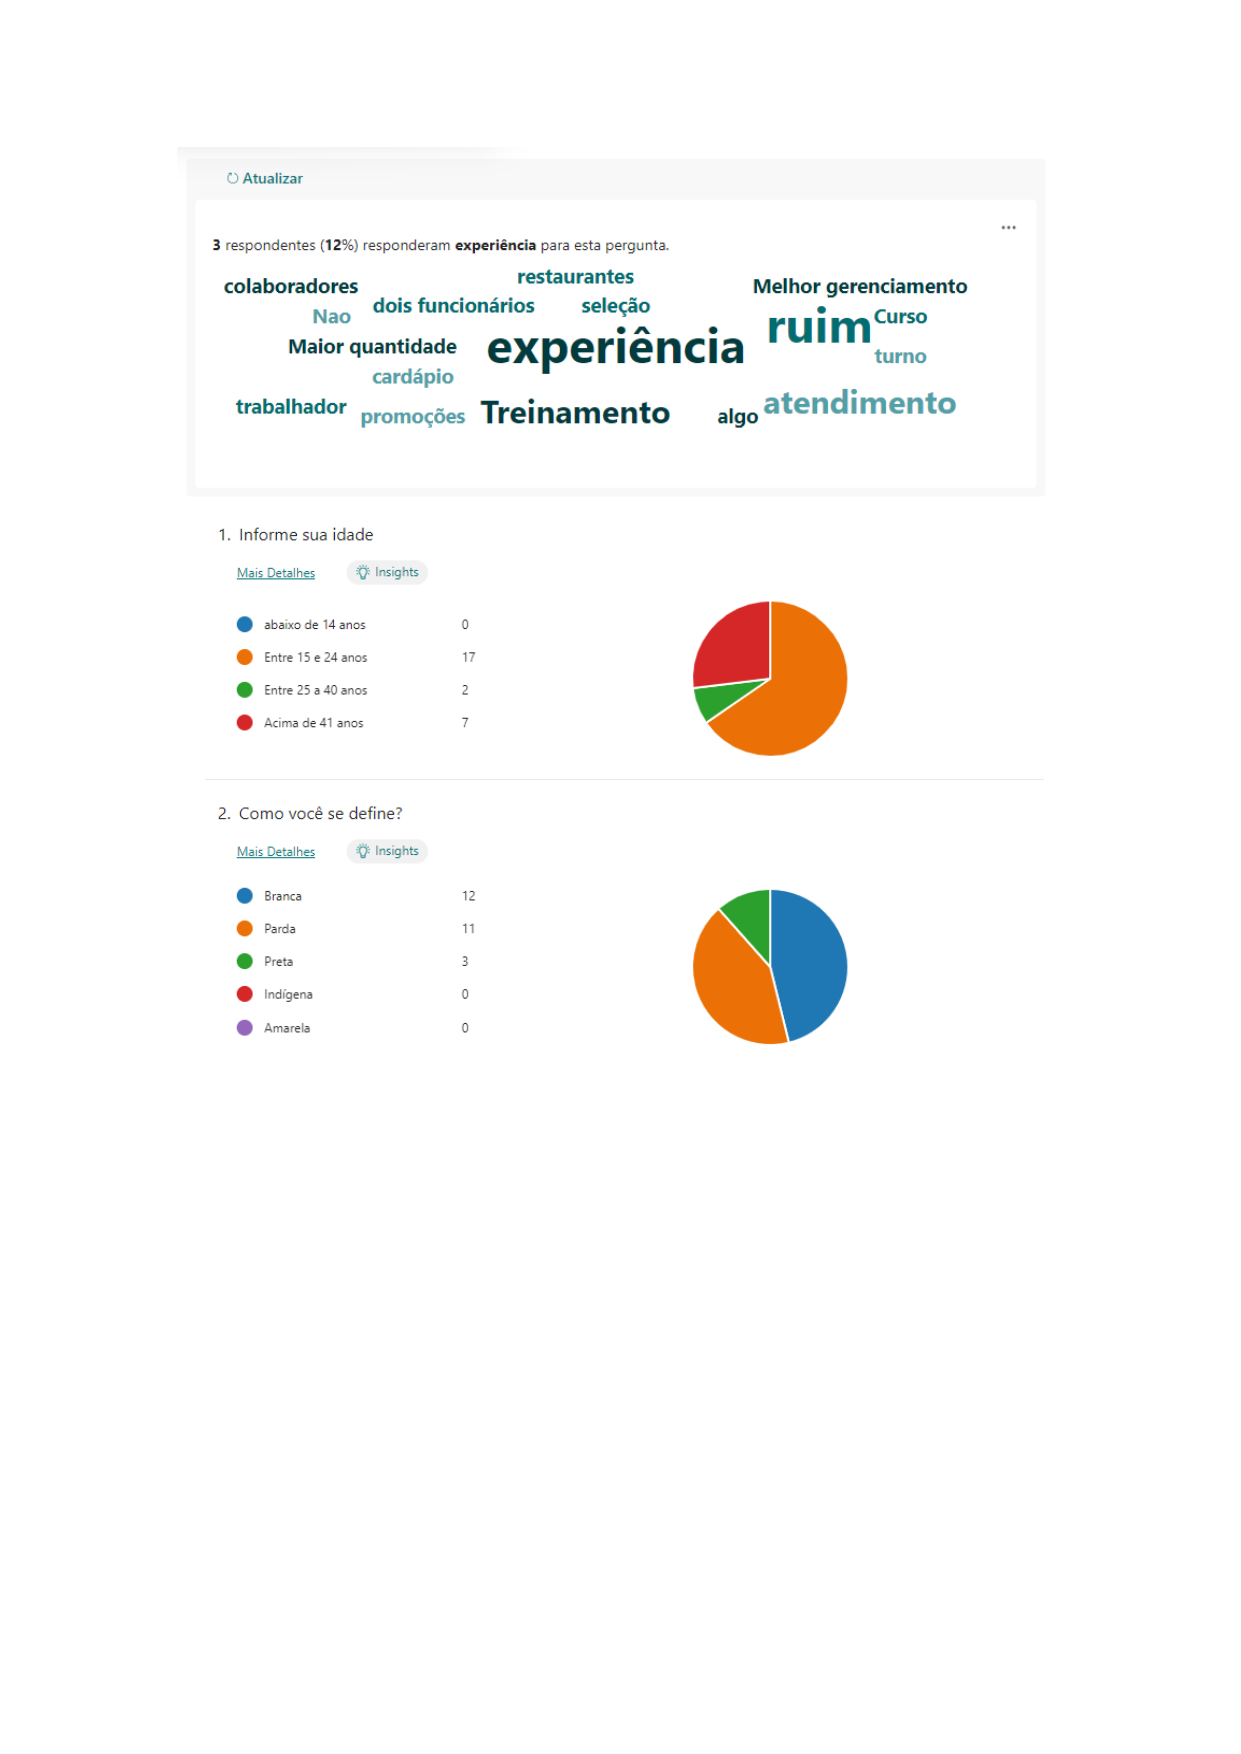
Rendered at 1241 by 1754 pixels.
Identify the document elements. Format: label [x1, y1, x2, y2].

picture [177, 147, 1064, 504]
picture [177, 522, 1073, 1045]
